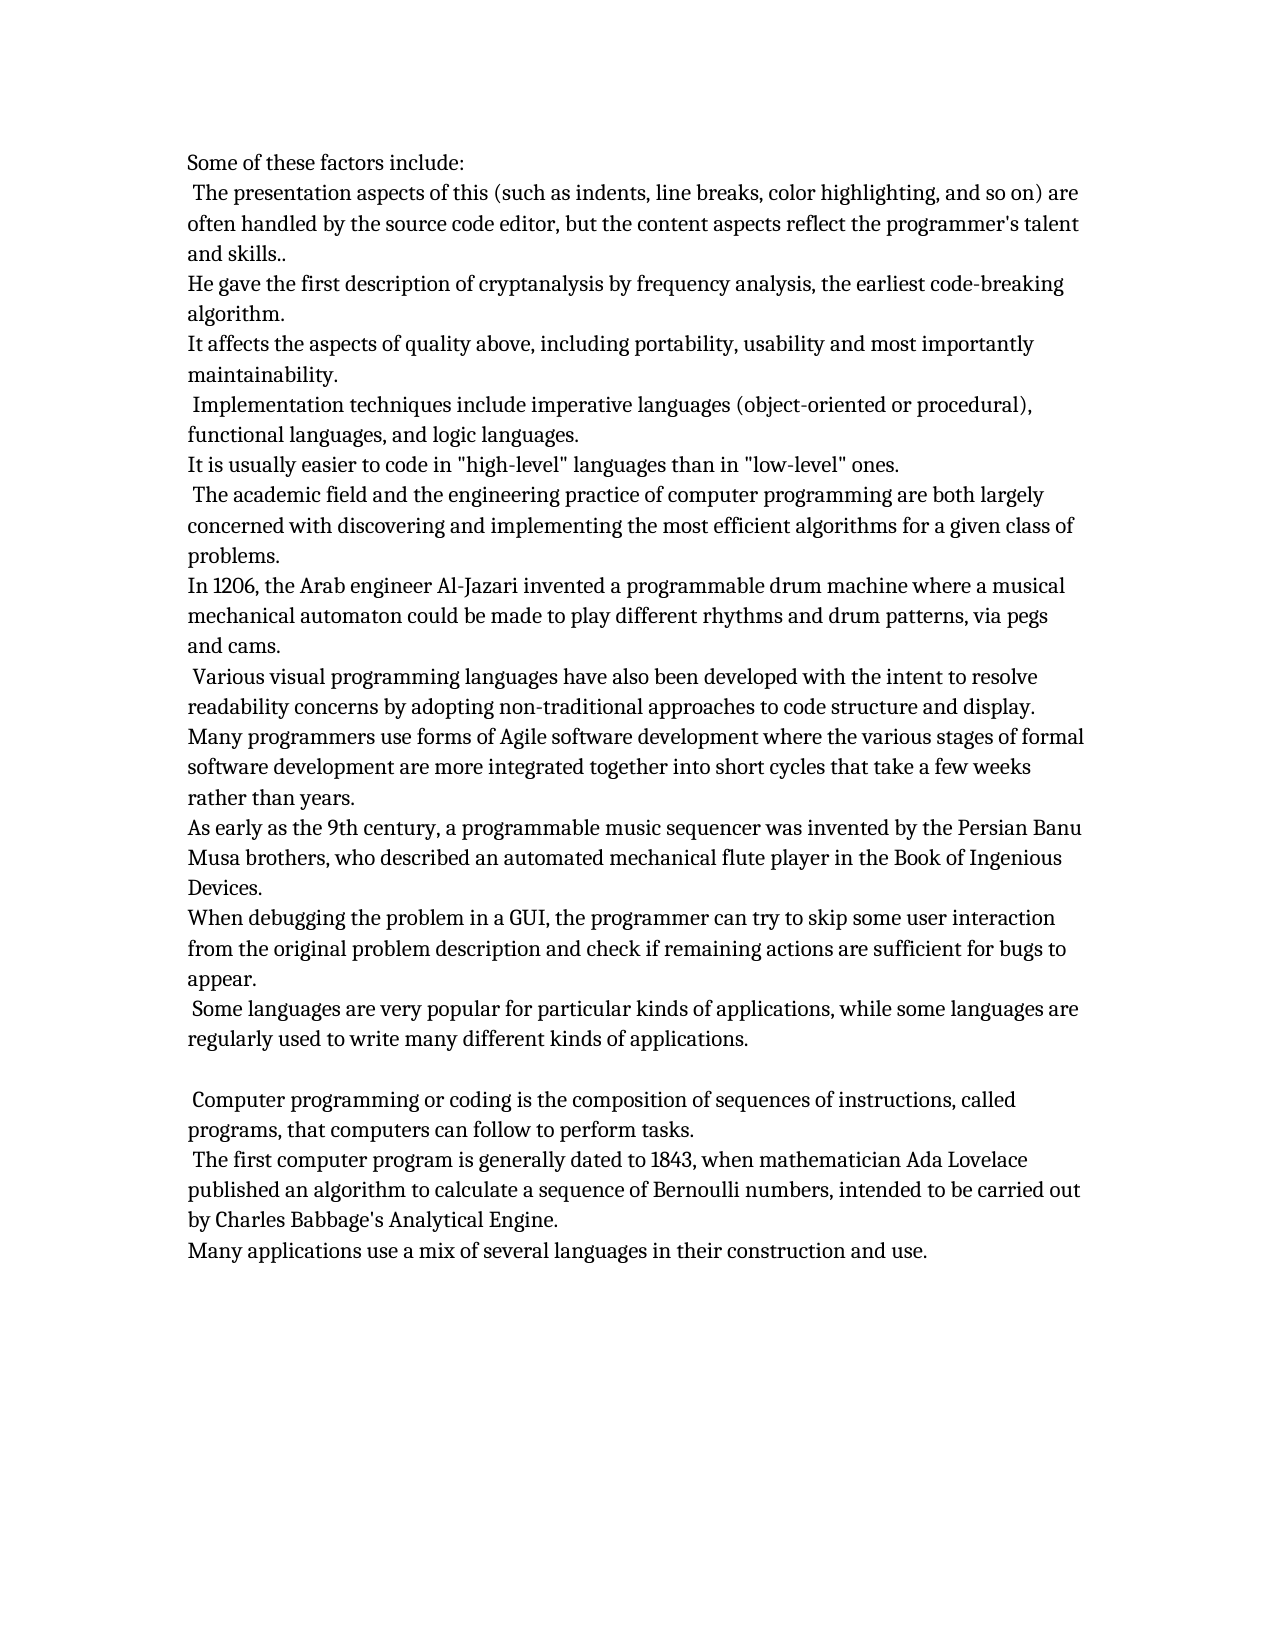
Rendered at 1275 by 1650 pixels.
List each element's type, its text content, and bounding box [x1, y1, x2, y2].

text Some of these factors include: The presentation aspects of this (such as indents, line breaks, color highlighting, and so on) are often handled by the source code editor, but the content aspects reflect the programmer's talent and skills.. He gave the first description of cryptanalysis by frequency analysis, the earliest code-breaking algorithm. It affects the aspects of quality above, including portability, usability and most importantly maintainability. Implementation techniques include imperative languages (object-oriented or procedural), functional languages, and logic languages. It is usually easier to code in "high-level" languages than in "low-level" ones. The academic field and the engineering practice of computer programming are both largely concerned with discovering and implementing the most efficient algorithms for a given class of problems. In 1206, the Arab engineer Al-Jazari invented a programmable drum machine where a musical mechanical automaton could be made to play different rhythms and drum patterns, via pegs and cams. Various visual programming languages have also been developed with the intent to resolve readability concerns by adopting non-traditional approaches to code structure and display. Many programmers use forms of Agile software development where the various stages of formal software development are more integrated together into short cycles that take a few weeks rather than years. As early as the 9th century, a programmable music sequencer was invented by the Persian Banu Musa brothers, who described an automated mechanical flute player in the Book of Ingenious Devices. When debugging the problem in a GUI, the programmer can try to skip some user interaction from the original problem description and check if remaining actions are sufficient for bugs to appear. Some languages are very popular for particular kinds of applications, while some languages are regularly used to write many different kinds of applications. Computer programming or coding is the composition of sequences of instructions, called programs, that computers can follow to perform tasks. The first computer program is generally dated to 1843, when mathematician Ada Lovelace published an algorithm to calculate a sequence of Bernoulli numbers, intended to be carried out by Charles Babbage's Analytical Engine. Many applications use a mix of several languages in their construction and use. [187, 150, 1087, 1264]
